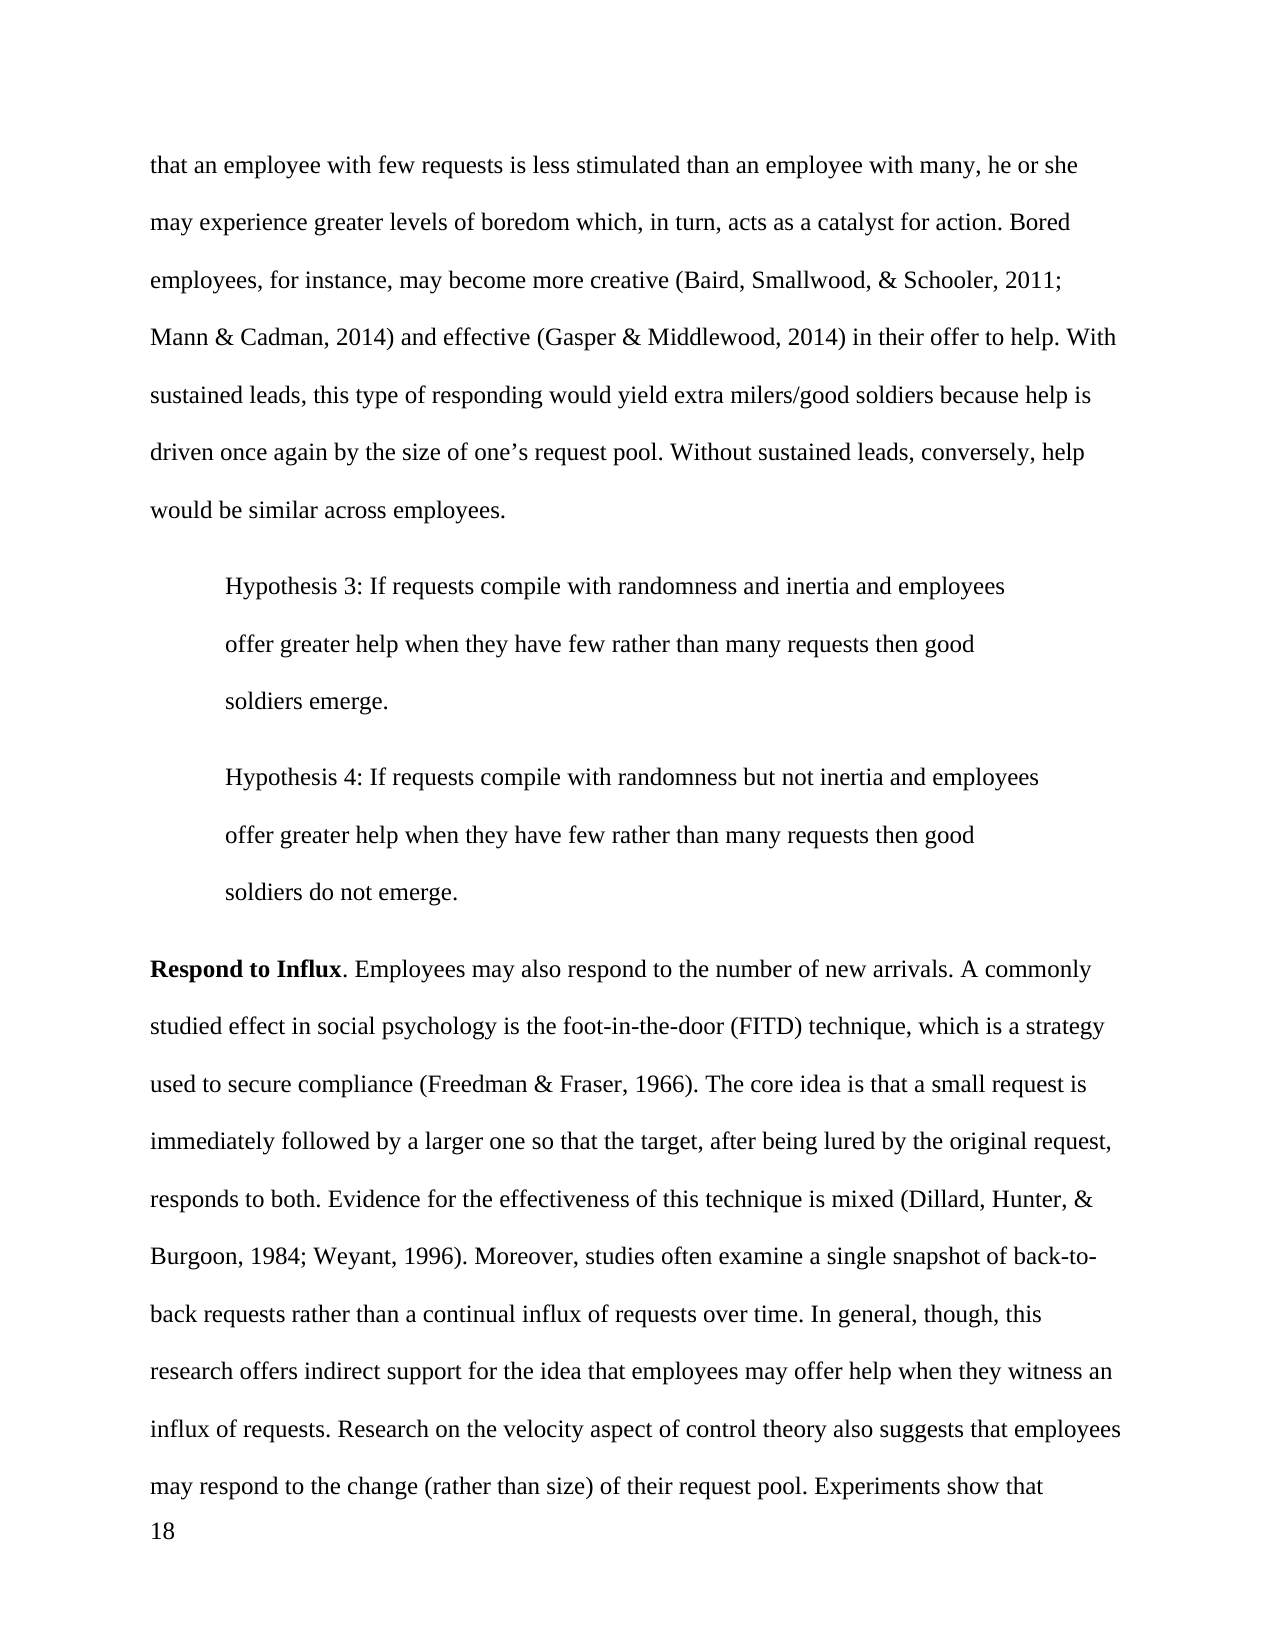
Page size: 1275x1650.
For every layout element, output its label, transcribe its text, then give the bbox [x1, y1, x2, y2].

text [150, 150, 1125, 524]
text Hypothesis 3: If requests compile with randomness and inertia and employees offer greater help when they have few rather than many requests then good soldiers emerge. [225, 571, 1050, 715]
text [150, 954, 1125, 1500]
text Hypothesis 4: If requests compile with randomness but not inertia and employees offer greater help when they have few rather than many requests then good soldiers do not emerge. [225, 762, 1050, 906]
